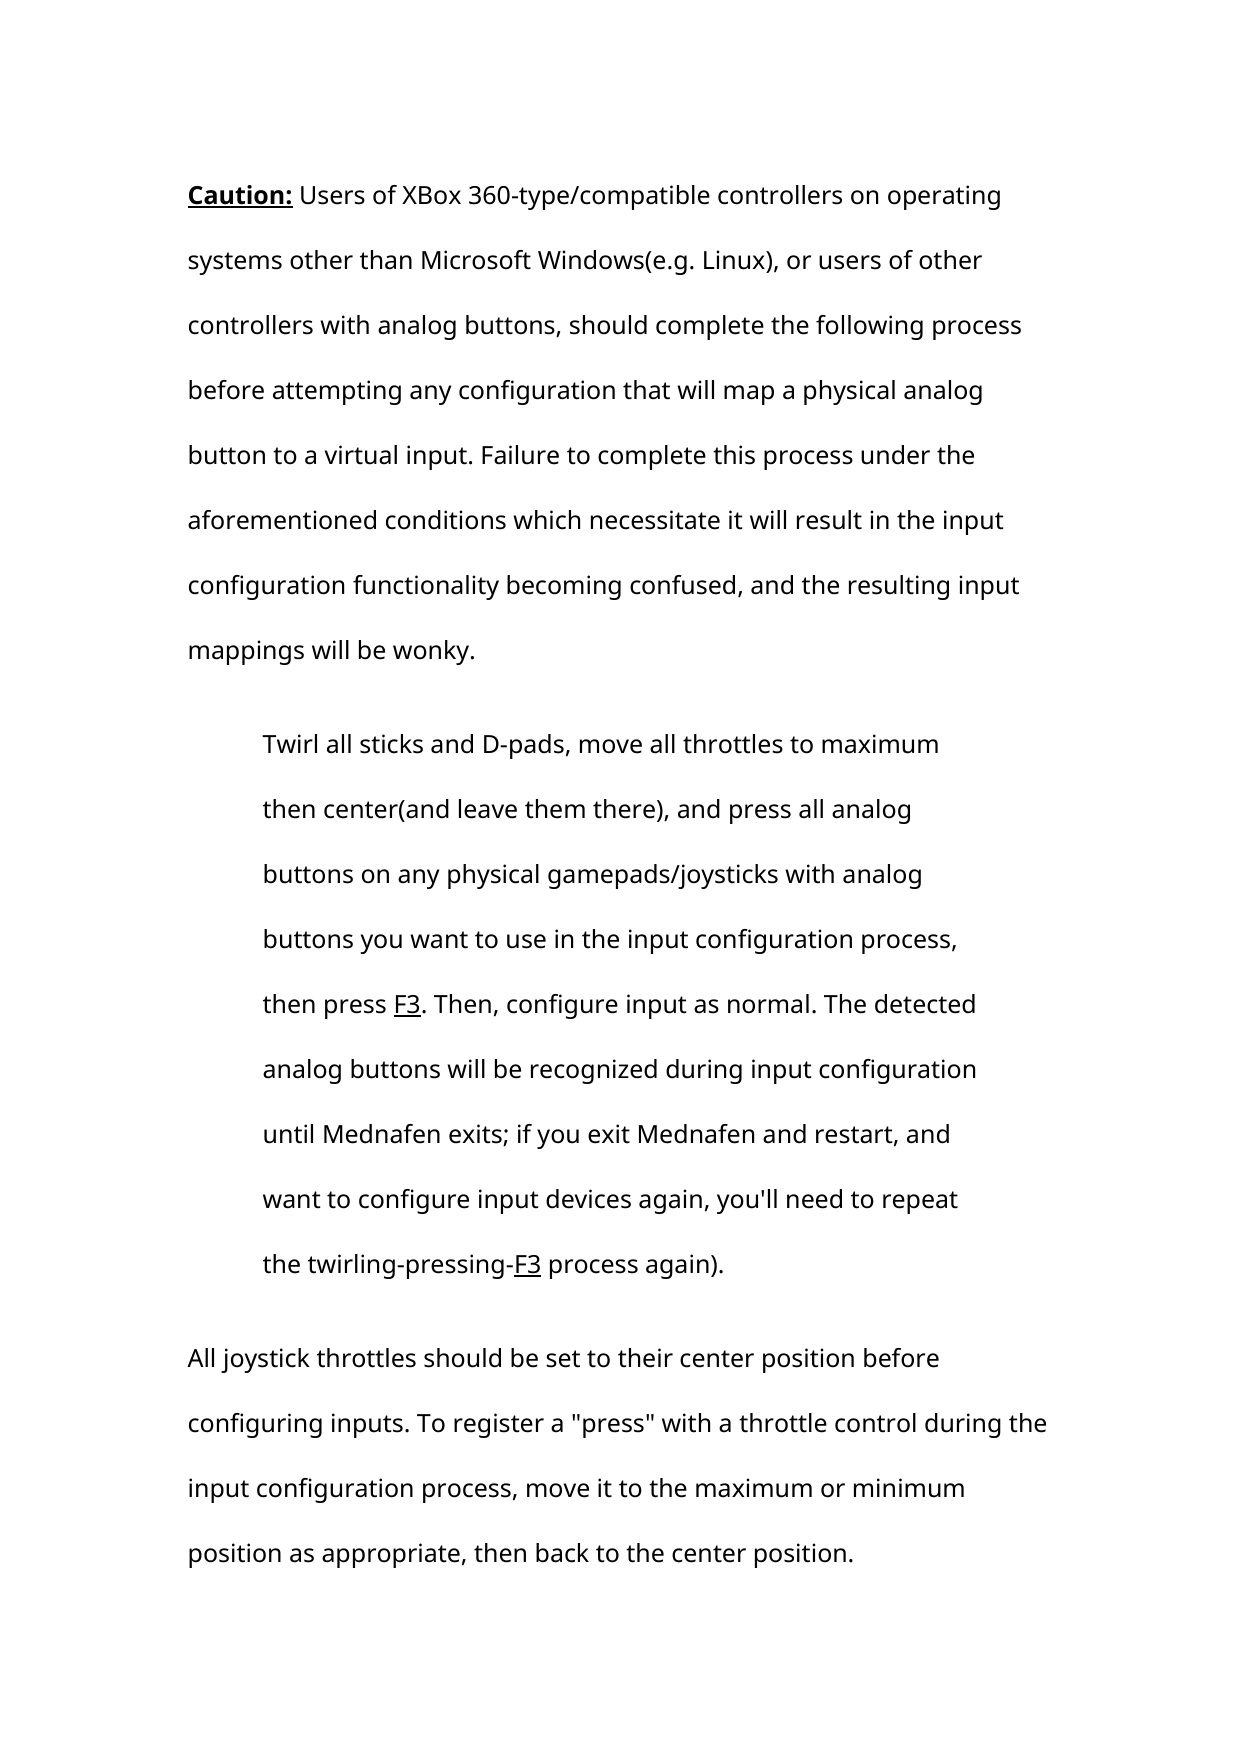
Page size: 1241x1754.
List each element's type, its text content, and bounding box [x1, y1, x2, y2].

text Caution: Users of XBox 360-type/compatible controllers on operating systems other than Microsoft Windows(e.g. Linux), or users of other controllers with analog buttons, should complete the following process before attempting any configuration that will map a physical analog button to a virtual input. Failure to complete this process under the aforementioned conditions which necessitate it will result in the input configuration functionality becoming confused, and the resulting input mappings will be wonky. [187, 162, 1053, 682]
text Twirl all sticks and D-pads, move all throttles to maximum then center(and leave them there), and press all analog buttons on any physical gamepads/joysticks with analog buttons you want to use in the input configuration process, then press F3. Then, configure input as normal. The detected analog buttons will be recognized during input configuration until Mednafen exits; if you exit Mednafen and restart, and want to configure input devices again, you'll need to repeat the twirling-pressing-F3 process again). [262, 711, 978, 1296]
text All joystick throttles should be set to their center position before configuring inputs. To register a "press" with a throttle control during the input configuration process, move it to the maximum or minimum position as appropriate, then back to the center position. [187, 1325, 1053, 1585]
